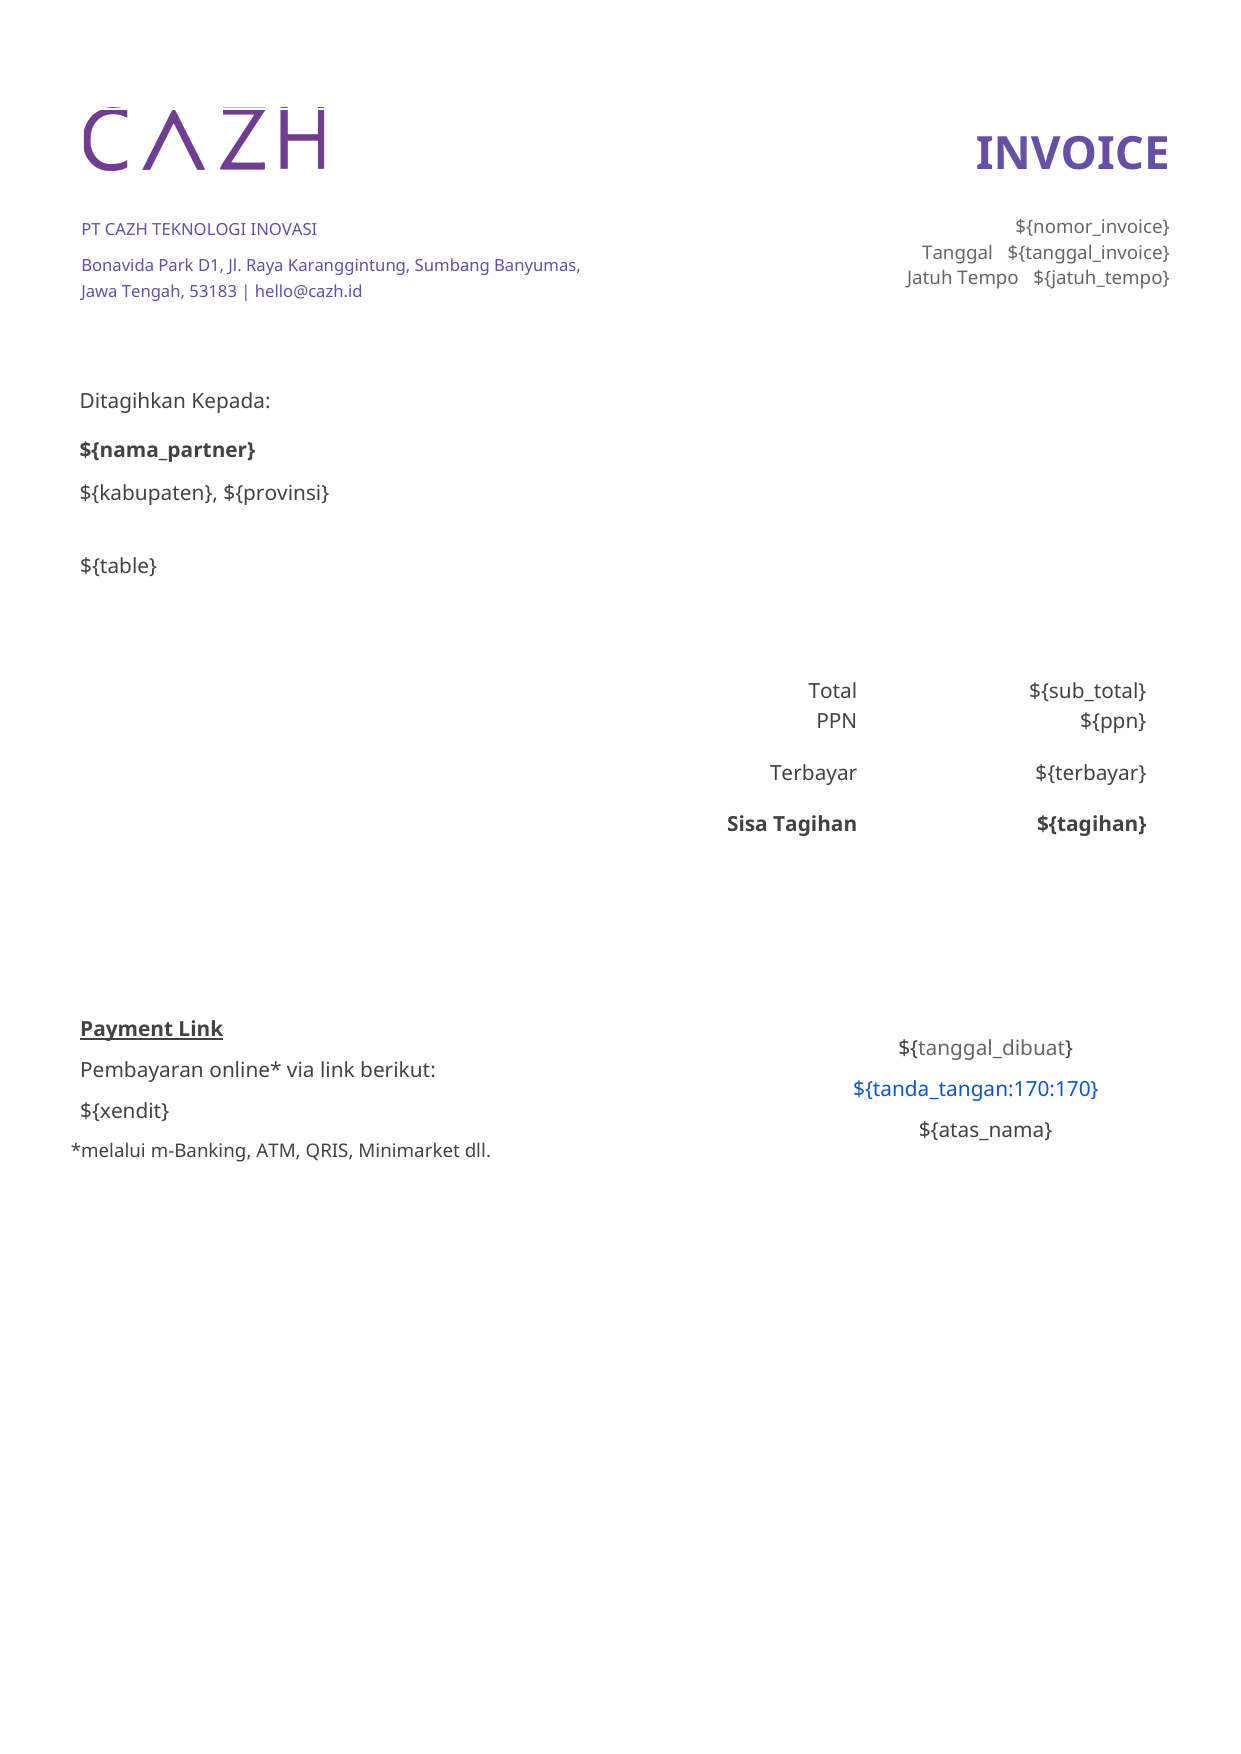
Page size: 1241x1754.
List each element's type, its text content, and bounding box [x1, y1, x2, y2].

table_cell Terbayar [632, 737, 867, 786]
table_header ${table} [80, 552, 1127, 608]
table_header ${tanggal_dibuat} ${tanda_tangan:170:170} ${atas_nama} [802, 1103, 1158, 1175]
table_cell PPN [632, 706, 867, 735]
table_header Ditagihkan Kepada: ${nama_partner} ${kabupaten}, ${provinsi} [70, 376, 605, 517]
picture [83, 110, 325, 171]
table_cell ${tagihan} [869, 788, 1156, 864]
table_header Payment Link Pembayaran online* via link berikut: ${xendit} *melalui m-Banking, ATM, QRIS, Minimarket dll. [80, 1014, 802, 1175]
table_header Total [632, 676, 867, 704]
table_cell ${ppn} [869, 706, 1156, 735]
table_header ${tanggal_dibuat} ${tanda_tangan:170:170} ${atas_nama} [802, 1014, 1158, 1074]
table_cell Sisa Tagihan [632, 788, 867, 864]
table_cell ${terbayar} [869, 737, 1156, 786]
table_header ${sub_total} [869, 676, 1156, 704]
